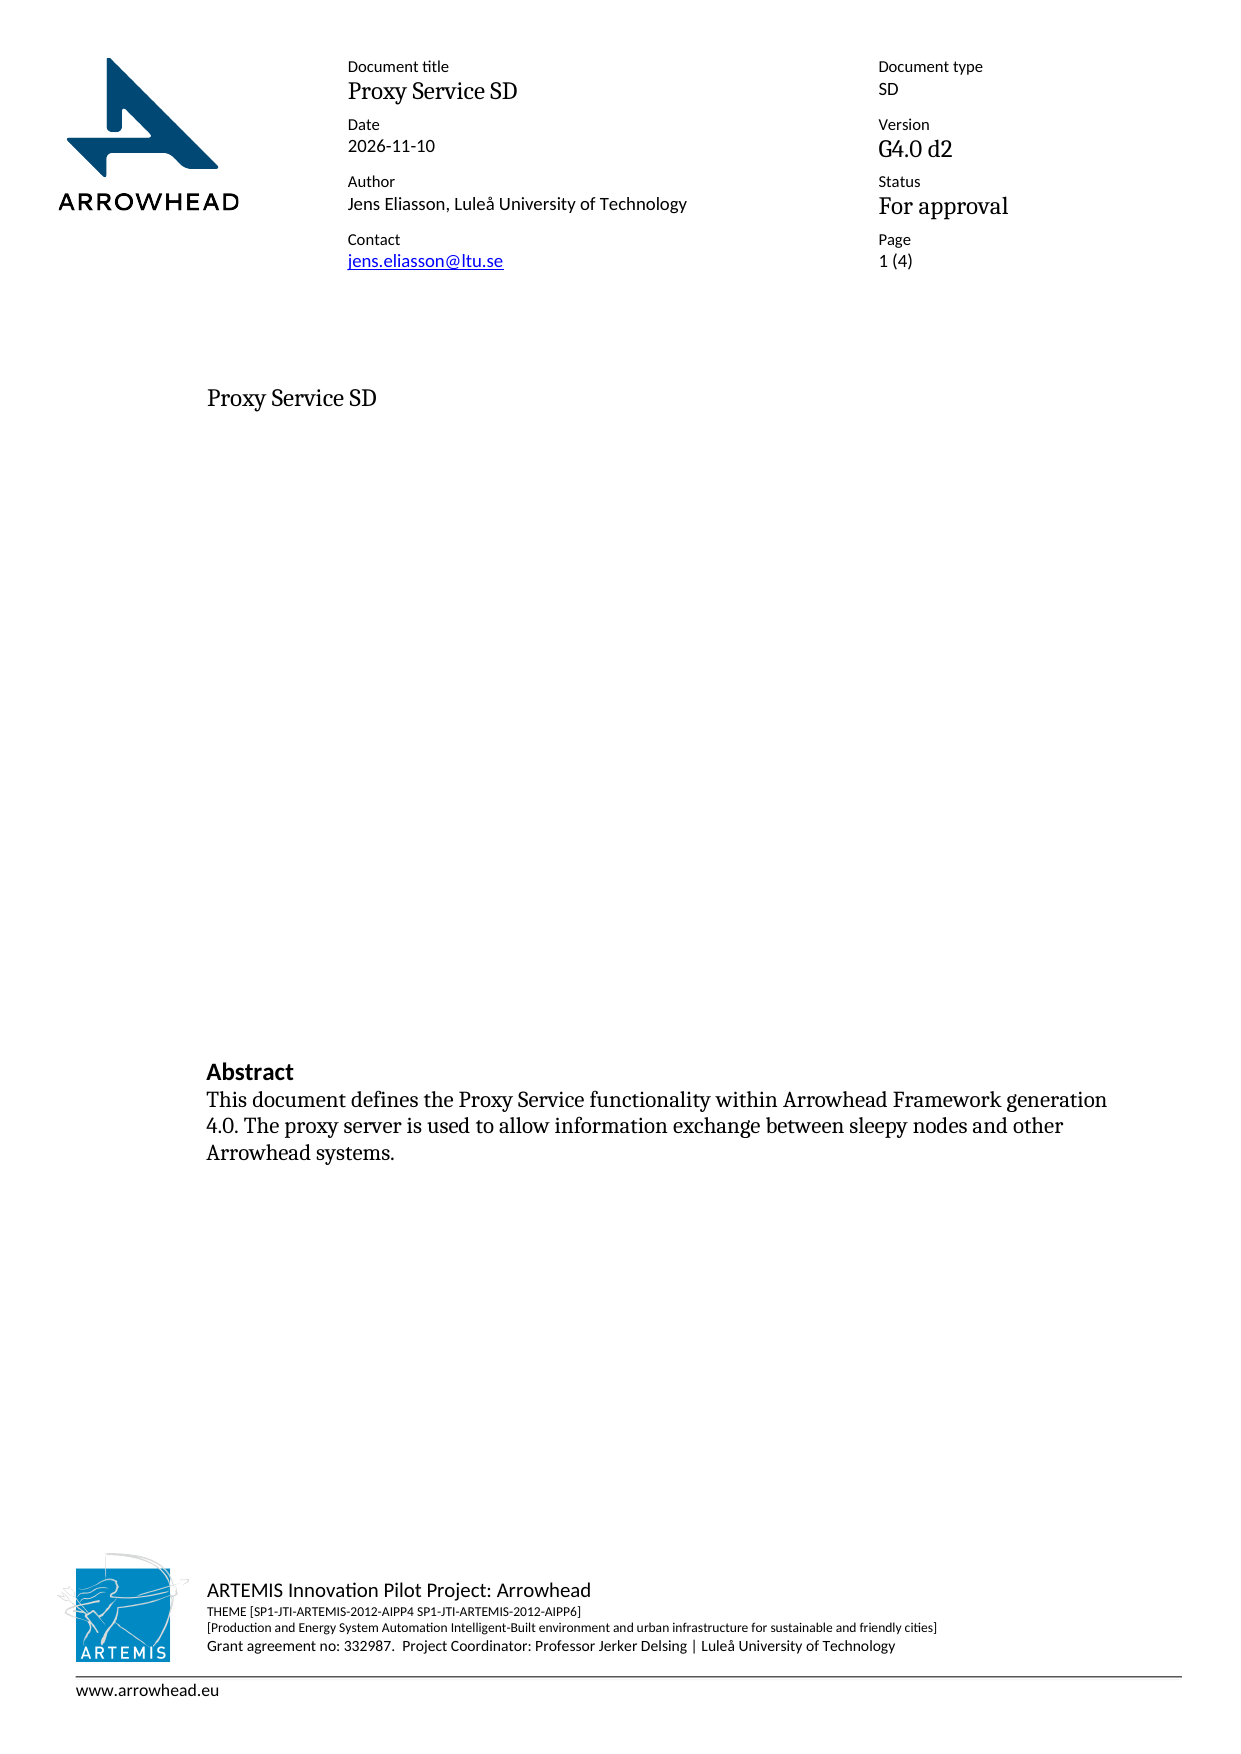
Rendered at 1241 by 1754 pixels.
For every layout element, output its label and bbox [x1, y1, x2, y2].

picture [109, 1647, 116, 1658]
picture [58, 58, 239, 217]
picture [57, 1553, 190, 1662]
picture [96, 1647, 101, 1658]
picture [102, 1632, 107, 1643]
